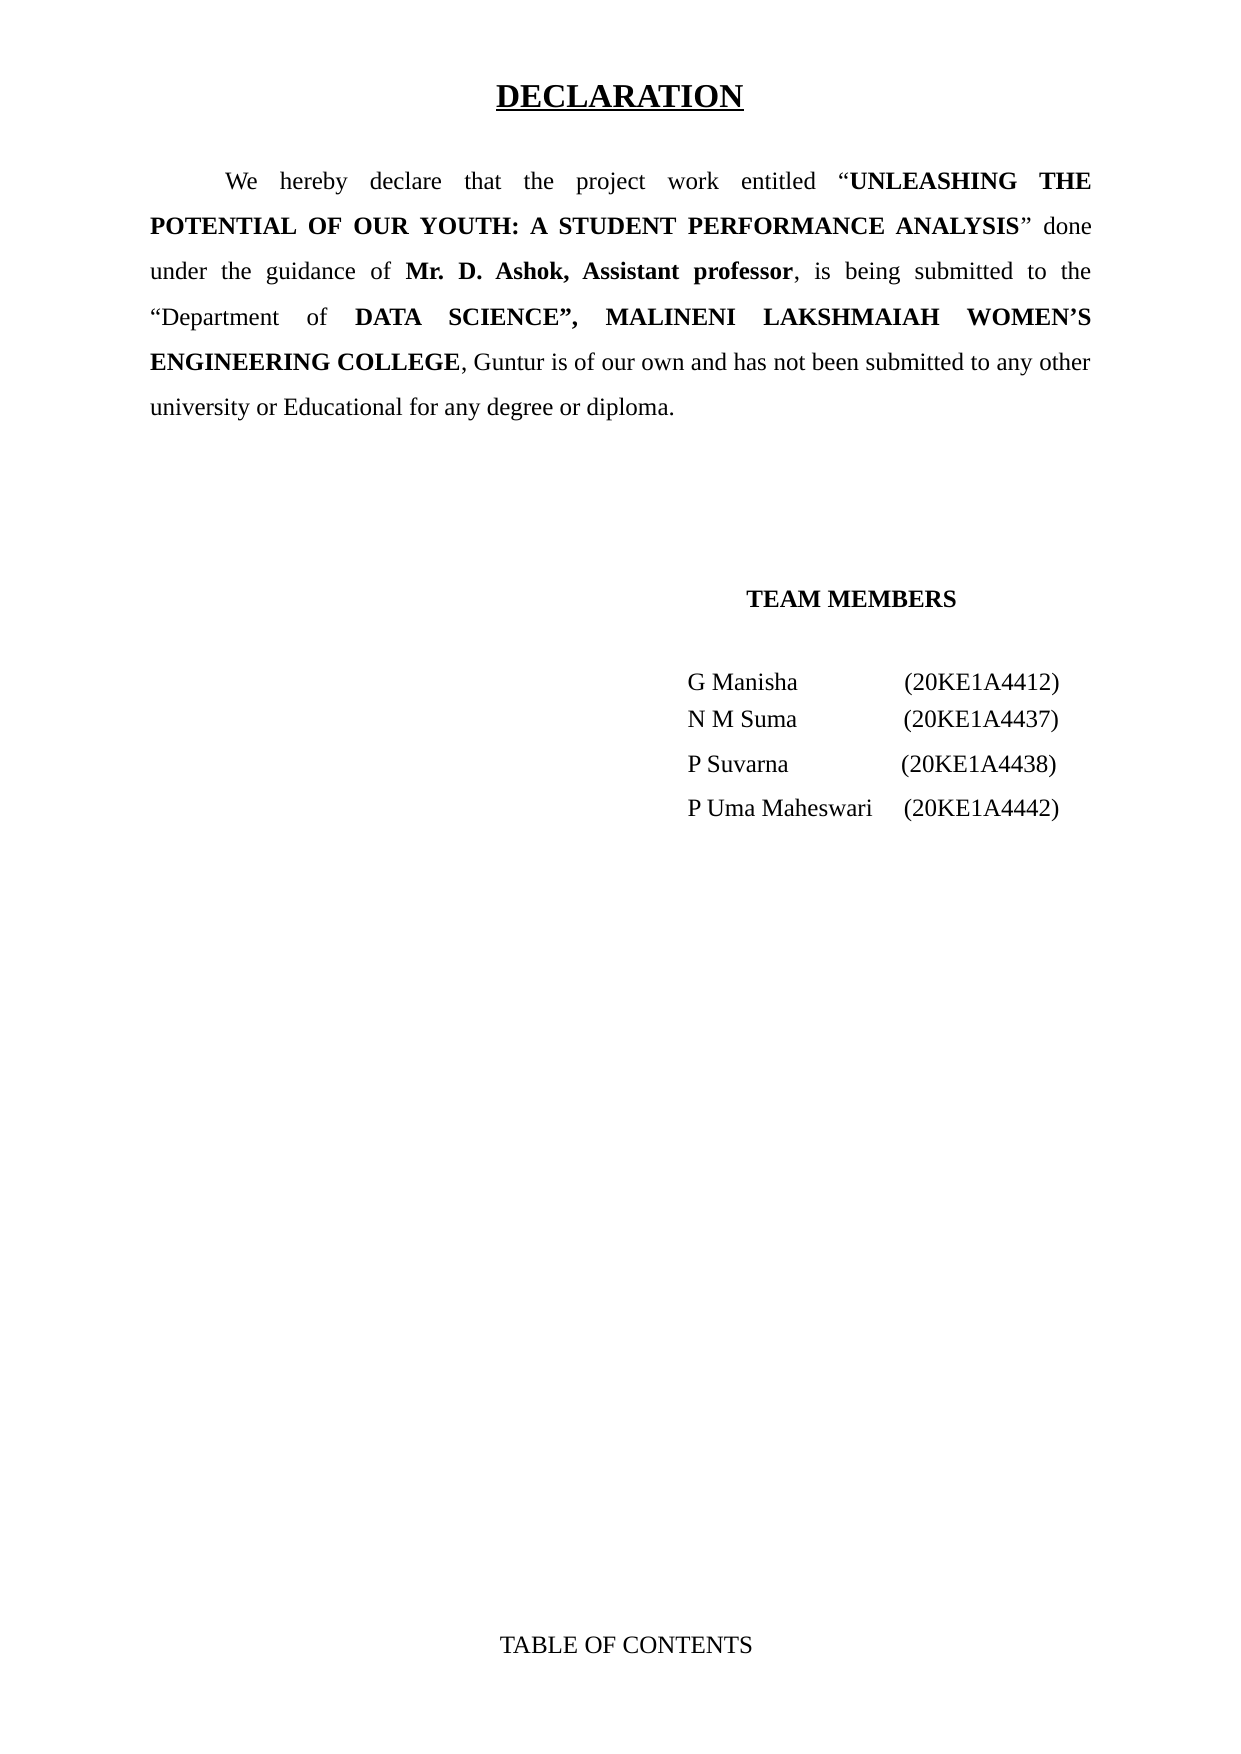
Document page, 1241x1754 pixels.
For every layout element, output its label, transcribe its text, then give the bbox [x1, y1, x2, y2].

text N M Suma (20KE1A4437) [150, 704, 1124, 733]
text P Uma Maheswari (20KE1A4442) [150, 793, 1124, 822]
subtitle DECLARATION [150, 76, 1089, 114]
text G Manisha (20KE1A4412) [150, 667, 1124, 696]
text P Suvarna (20KE1A4438) [150, 749, 1124, 777]
text We hereby declare that the project work entitled “UNLEASHING THE POTENTIAL OF OUR YOUTH: A STUDENT PERFORMANCE ANALYSIS” done under the guidance of Mr. D. Ashok, Assistant professor, is being submitted to the “Department of DATA SCIENCE”, MALINENI LAKSHMAIAH WOMEN’S ENGINEERING COLLEGE, Guntur is of our own and has not been submitted to any other university or Educational for any degree or diploma. [150, 166, 1092, 421]
subtitle TEAM MEMBERS [492, 584, 1124, 613]
text TABLE OF CONTENTS [150, 1630, 1102, 1659]
